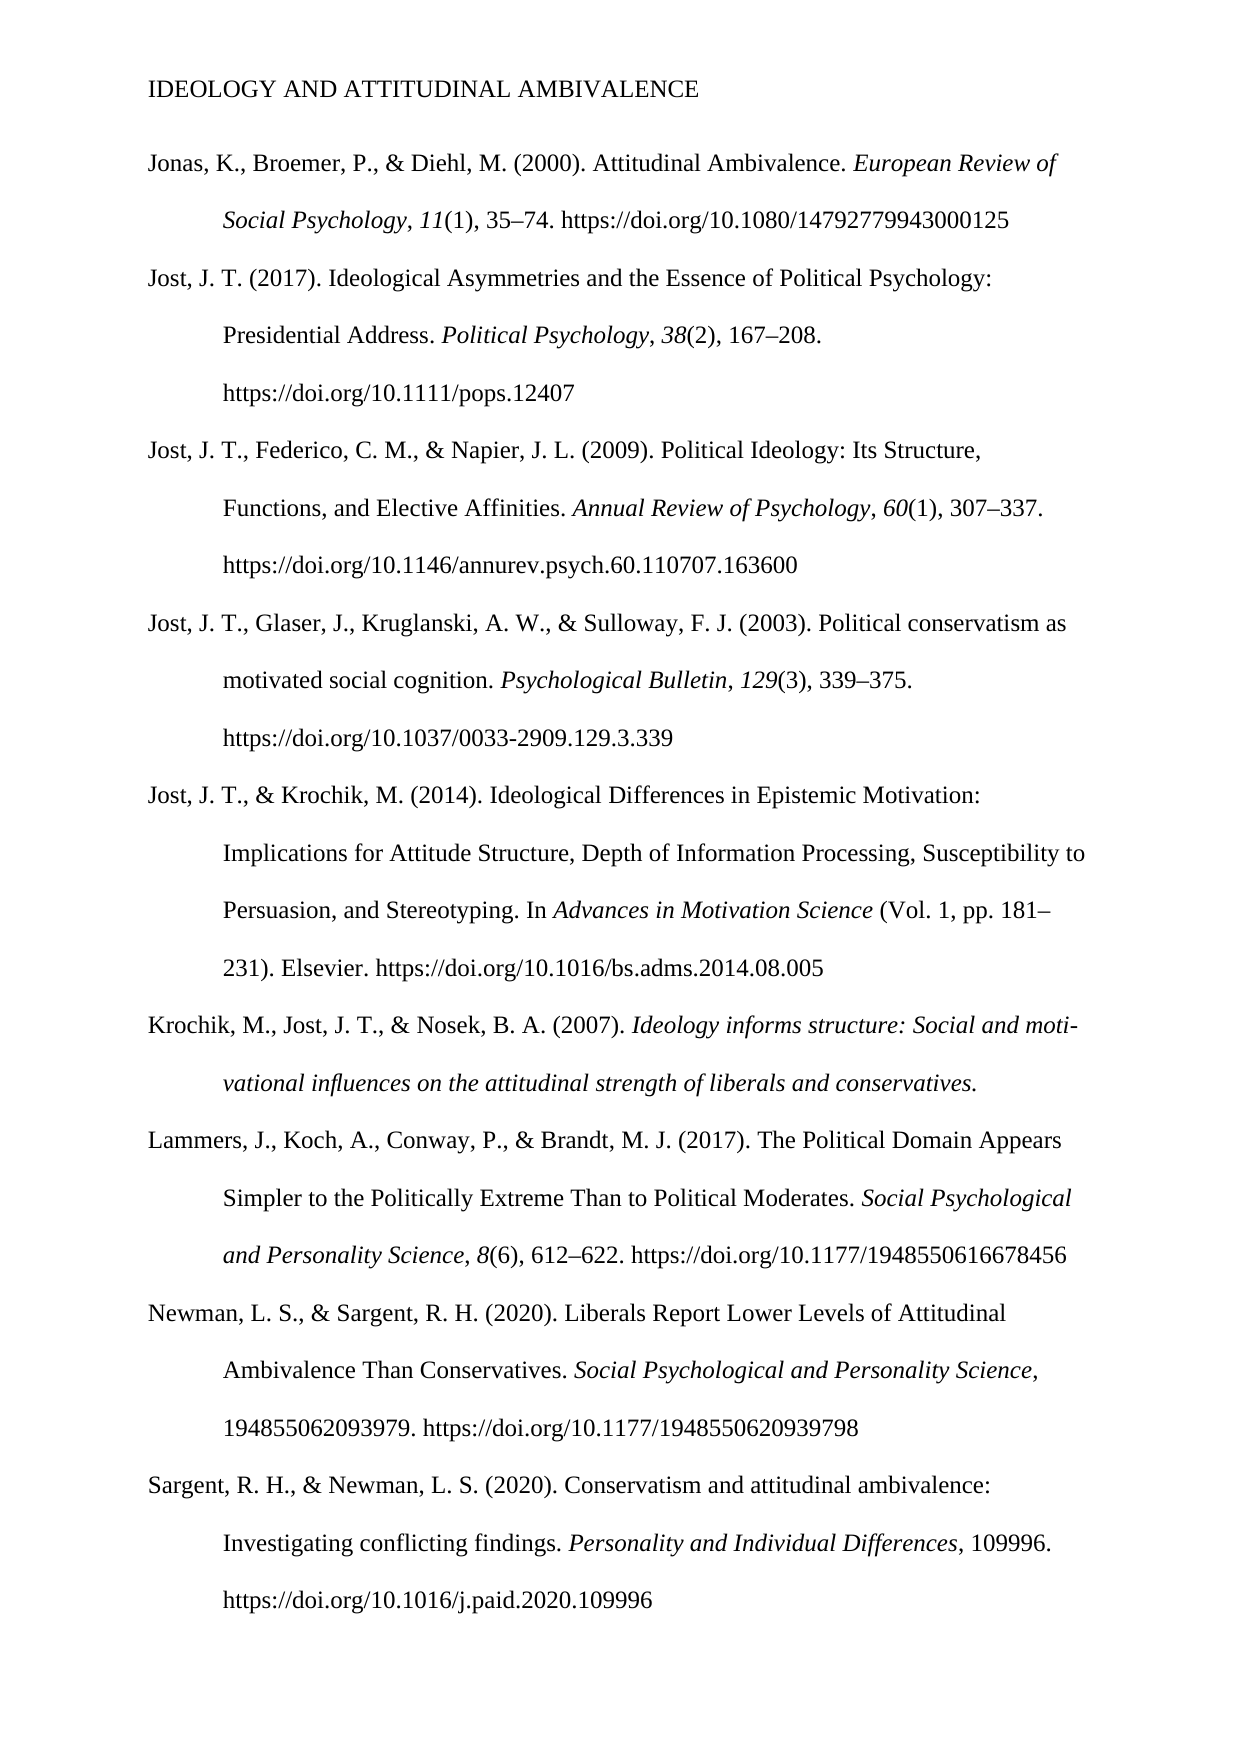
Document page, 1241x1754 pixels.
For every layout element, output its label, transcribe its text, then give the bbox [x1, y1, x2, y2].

text Newman, L. S., & Sargent, R. H. (2020). Liberals Report Lower Levels of Attitudinal Ambivalence Than Conservatives. Social Psychological and Personality Science, 194855062093979. https://doi.org/10.1177/1948550620939798 [148, 1298, 1093, 1441]
text Lammers, J., Koch, A., Conway, P., & Brandt, M. J. (2017). The Political Domain Appears Simpler to the Politically Extreme Than to Political Moderates. Social Psychological and Personality Science, 8(6), 612–622. https://doi.org/10.1177/1948550616678456 [148, 1125, 1093, 1269]
text Jost, J. T., & Krochik, M. (2014). Ideological Differences in Epistemic Motivation: Implications for Attitude Structure, Depth of Information Processing, Susceptibility to Persuasion, and Stereotyping. In Advances in Motivation Science (Vol. 1, pp. 181–231). Elsevier. https://doi.org/10.1016/bs.adms.2014.08.005 [148, 780, 1093, 981]
text Jost, J. T. (2017). Ideological Asymmetries and the Essence of Political Psychology: Presidential Address. Political Psychology, 38(2), 167–208. https://doi.org/10.1111/pops.12407 [148, 263, 1093, 406]
text Jost, J. T., Federico, C. M., & Napier, J. L. (2009). Political Ideology: Its Structure, Functions, and Elective Affinities. Annual Review of Psychology, 60(1), 307–337. https://doi.org/10.1146/annurev.psych.60.110707.163600 [148, 435, 1093, 579]
text Jost, J. T., Glaser, J., Kruglanski, A. W., & Sulloway, F. J. (2003). Political conservatism as motivated social cognition. Psychological Bulletin, 129(3), 339–375. https://doi.org/10.1037/0033-2909.129.3.339 [148, 608, 1093, 751]
text Sargent, R. H., & Newman, L. S. (2020). Conservatism and attitudinal ambivalence: Investigating conflicting findings. Personality and Individual Differences, 109996. https://doi.org/10.1016/j.paid.2020.109996 [148, 1470, 1093, 1614]
text Krochik, M., Jost, J. T., & Nosek, B. A. (2007). Ideology informs structure: Social and moti- vational inﬂuences on the attitudinal strength of liberals and conservatives. [148, 1010, 1093, 1096]
text Jonas, K., Broemer, P., & Diehl, M. (2000). Attitudinal Ambivalence. European Review of Social Psychology, 11(1), 35–74. https://doi.org/10.1080/14792779943000125 [148, 148, 1093, 234]
